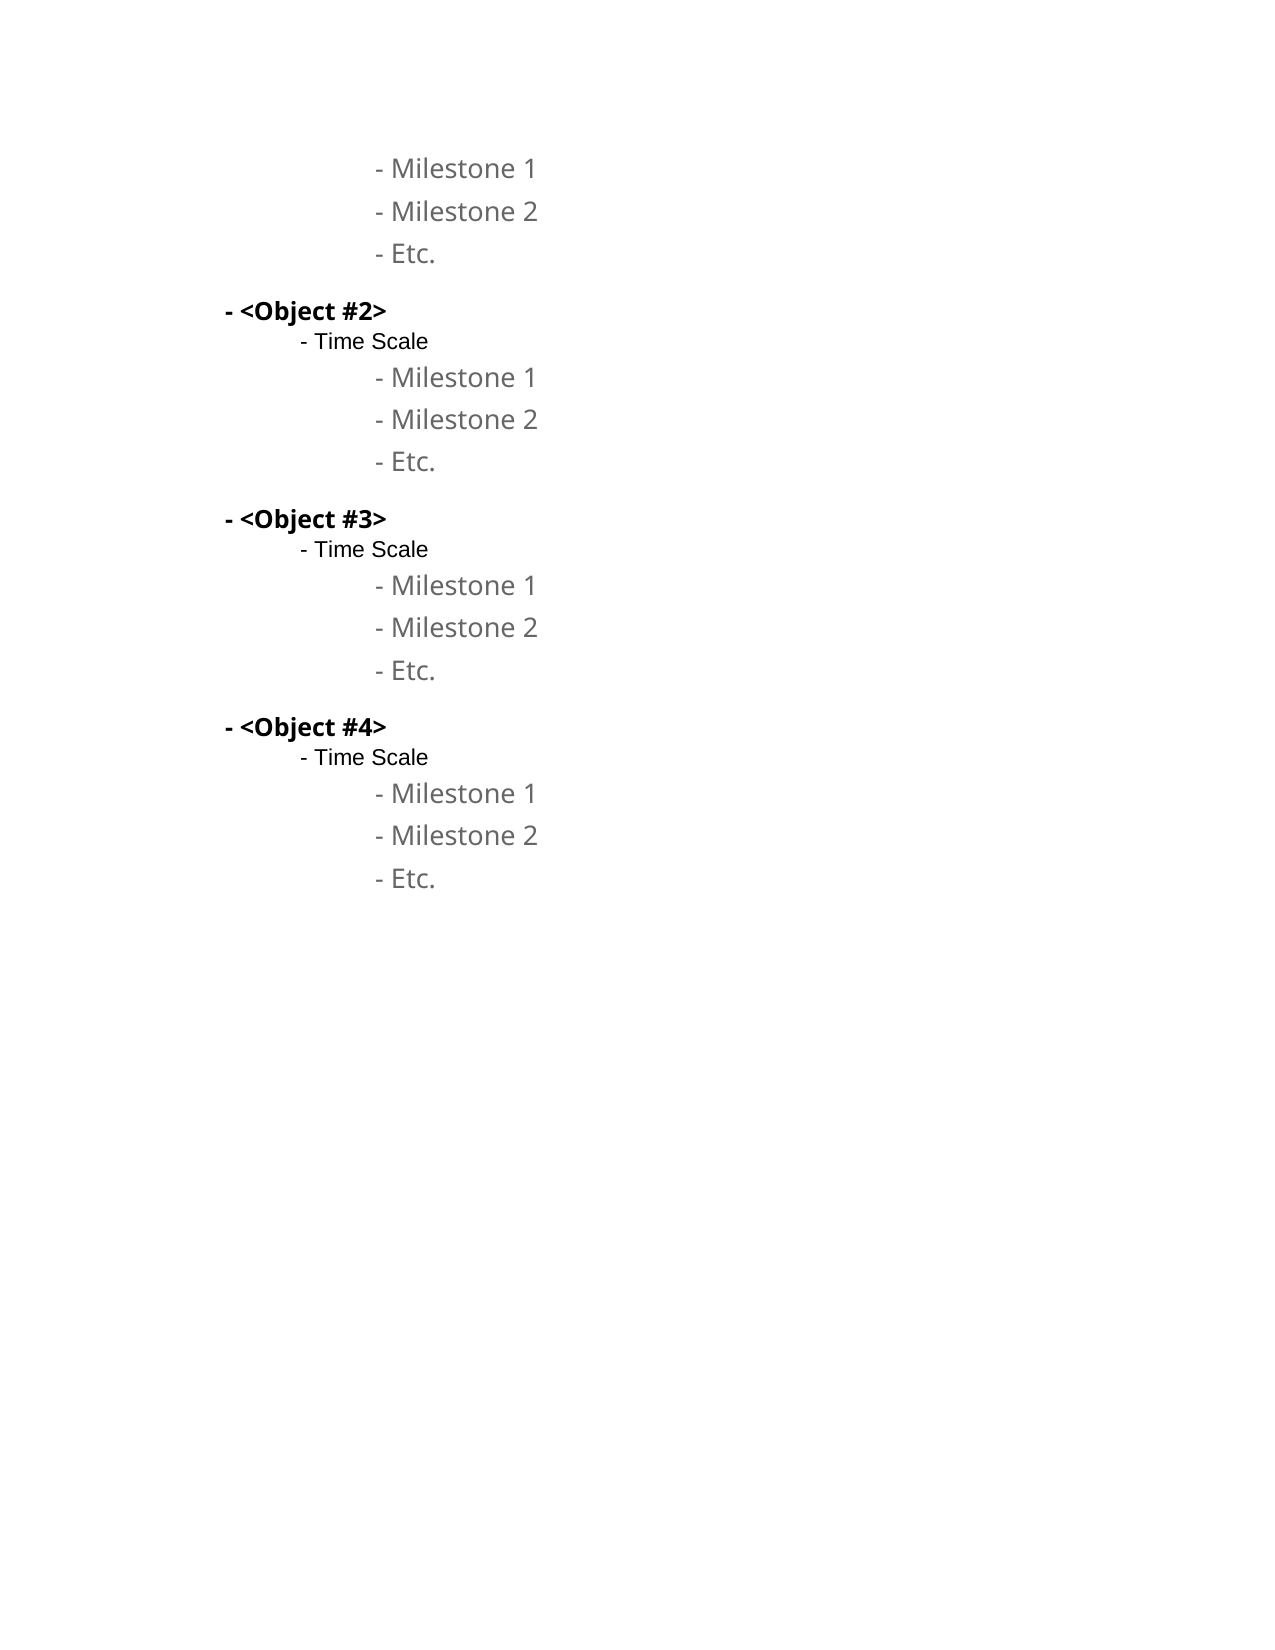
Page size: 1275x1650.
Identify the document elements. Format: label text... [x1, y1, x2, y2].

text - Milestone 1 [150, 150, 1125, 187]
subtitle - <Object #2> [150, 294, 1125, 328]
text - Time Scale [150, 744, 1125, 771]
text - Etc. [150, 859, 1125, 896]
text - Milestone 2 [150, 401, 1125, 437]
text - Milestone 1 [150, 358, 1125, 395]
text - Milestone 1 [150, 566, 1125, 603]
text - Milestone 2 [150, 192, 1125, 229]
text - Milestone 2 [150, 609, 1125, 646]
text - Milestone 1 [150, 774, 1125, 811]
text - Etc. [150, 443, 1125, 480]
text - Time Scale [150, 328, 1125, 354]
text - Etc. [150, 651, 1125, 688]
subtitle - <Object #3> [150, 502, 1125, 536]
text - Time Scale [150, 536, 1125, 562]
text - Milestone 2 [150, 817, 1125, 854]
text - Etc. [150, 235, 1125, 272]
subtitle - <Object #4> [150, 710, 1125, 744]
